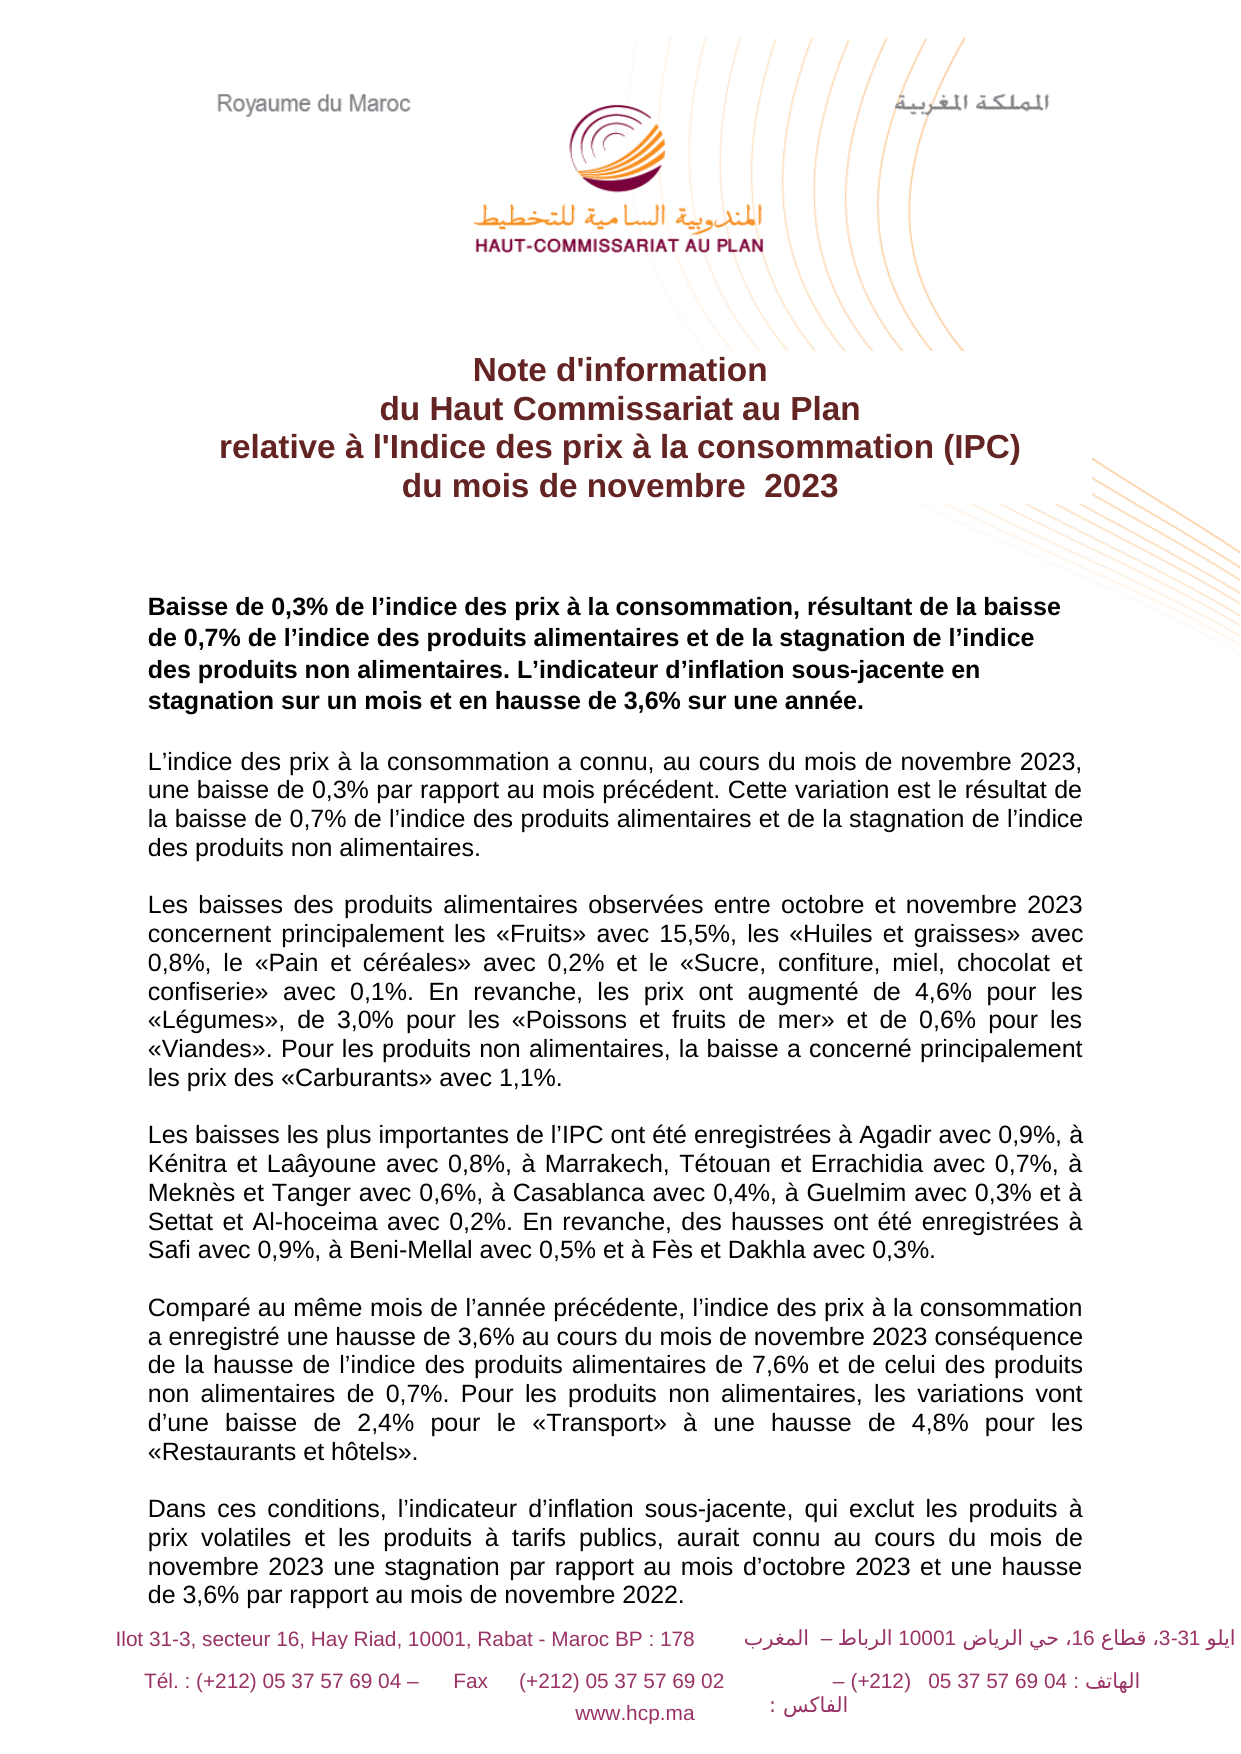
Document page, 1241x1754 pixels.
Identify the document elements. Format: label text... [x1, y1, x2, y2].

text Dans ces conditions, l’indicateur d’inflation sous-jacente, qui exclut les produits à prix volatiles et les produits à tarifs publics, aurait connu au cours du mois de novembre 2023 une stagnation par rapport au mois d’octobre 2023 et une hausse de 3,6% par rapport au mois de novembre 2022. [148, 1494, 1085, 1609]
text L’indice des prix à la consommation a connu, au cours du mois de novembre 2023, une baisse de 0,3% par rapport au mois précédent. Cette variation est le résultat de la baisse de 0,7% de l’indice des produits alimentaires et de la stagnation de l’indice des produits non alimentaires. [148, 747, 1085, 862]
text du Haut Commissariat au Plan [148, 389, 1092, 427]
text Comparé au même mois de l’année précédente, l’indice des prix à la consommation a enregistré une hausse de 3,6% au cours du mois de novembre 2023 conséquence de la hausse de l’indice des produits alimentaires de 7,6% et de celui des produits non alimentaires de 0,7%. Pour les produits non alimentaires, les variations vont d’une baisse de 2,4% pour le «Transport» à une hausse de 4,8% pour les «Restaurants et hôtels». [148, 1293, 1085, 1466]
text Baisse de 0,3% de l’indice des prix à la consommation, résultant de la baisse de 0,7% de l’indice des produits alimentaires et de la stagnation de l’indice des produits non alimentaires. L’indicateur d’inflation sous-jacente en stagnation sur un mois et en hausse de 3,6% sur une année. [148, 591, 1085, 716]
text Les baisses les plus importantes de l’IPC ont été enregistrées à Agadir avec 0,9%, à Kénitra et Laâyoune avec 0,8%, à Marrakech, Tétouan et Errachidia avec 0,7%, à Meknès et Tanger avec 0,6%, à Casablanca avec 0,4%, à Guelmim avec 0,3% et à Settat et Al-hoceima avec 0,2%. En revanche, des hausses ont été enregistrées à Safi avec 0,9%, à Beni-Mellal avec 0,5% et à Fès et Dakhla avec 0,3%. [148, 1121, 1085, 1264]
text Les baisses des produits alimentaires observées entre octobre et novembre 2023 concernent principalement les «Fruits» avec 15,5%, les «Huiles et graisses» avec 0,8%, le «Pain et céréales» avec 0,2% et le «Sucre, confiture, miel, chocolat et confiserie» avec 0,1%. En revanche, les prix ont augmenté de 4,6% pour les «Légumes», de 3,0% pour les «Poissons et fruits de mer» et de 0,6% pour les «Viandes». Pour les produits non alimentaires, la baisse a concerné principalement les prix des «Carburants» avec 1,1%. [148, 891, 1085, 1092]
text relative à l'Indice des prix à la consommation (IPC) [148, 427, 1092, 466]
picture [0, 37, 1241, 865]
text Note d'information [148, 351, 1092, 389]
text du mois de novembre 2023 [148, 466, 1092, 504]
